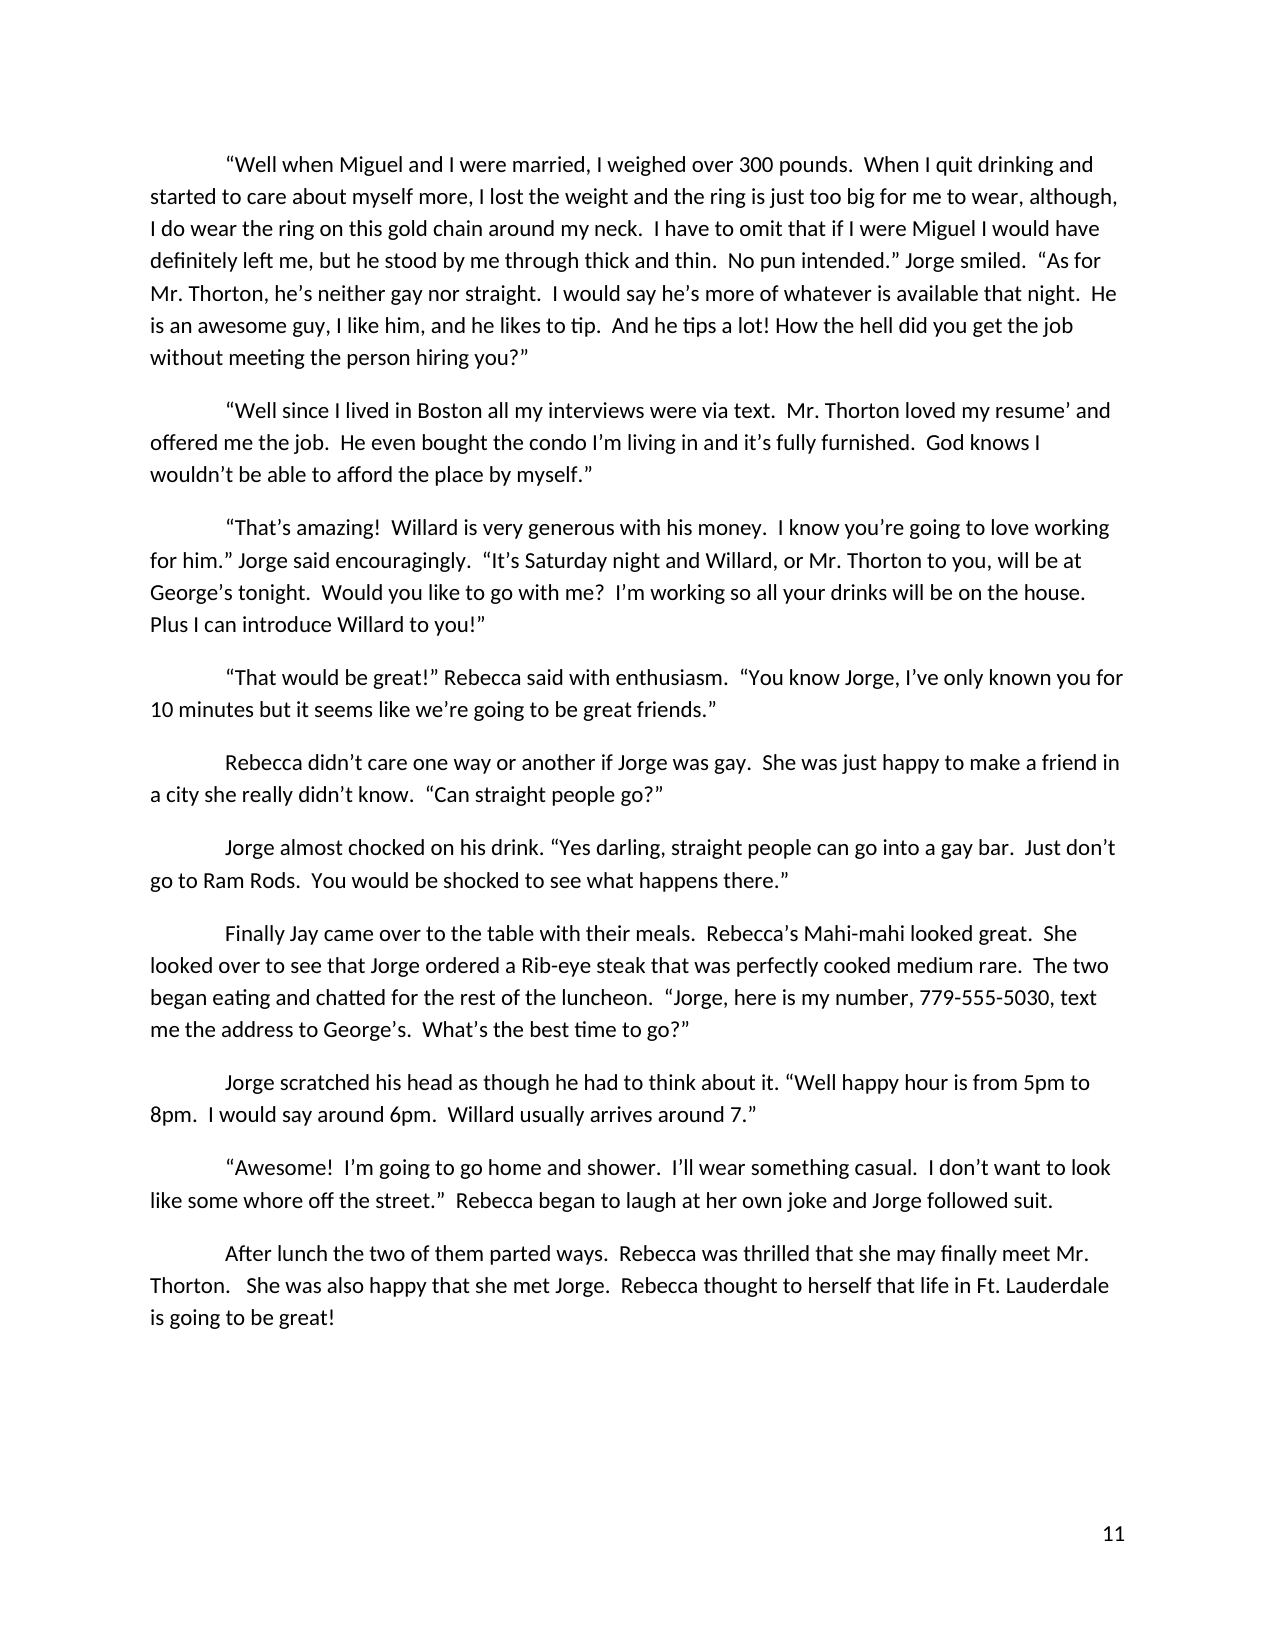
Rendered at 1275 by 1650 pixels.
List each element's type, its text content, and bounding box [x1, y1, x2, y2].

text “Well since I lived in Boston all my interviews were via text. Mr. Thorton loved my resume’ and offered me the job. He even bought the condo I’m living in and it’s fully furnished. God knows I wouldn’t be able to afford the place by myself.” [150, 396, 1125, 488]
text Finally Jay came over to the table with their meals. Rebecca’s Mahi-mahi looked great. She looked over to see that Jorge ordered a Rib-eye steak that was perfectly cooked medium rare. The two began eating and chatted for the rest of the luncheon. “Jorge, here is my number, 779-555-5030, text me the address to George’s. What’s the best time to go?” [150, 919, 1125, 1043]
text “Awesome! I’m going to go home and shower. I’ll wear something casual. I don’t want to look like some whore off the street.” Rebecca began to laugh at her own joke and Jorge followed suit. [150, 1153, 1125, 1214]
text After lunch the two of them parted ways. Rebecca was thrilled that she may finally meet Mr. Thorton. She was also happy that she met Jorge. Rebecca thought to herself that life in Ft. Lauderdale is going to be great! [150, 1239, 1125, 1331]
text Jorge almost chocked on his drink. “Yes darling, straight people can go into a gay bar. Just don’t go to Ram Rods. You would be shocked to see what happens there.” [150, 833, 1125, 894]
text Rebecca didn’t care one way or another if Jorge was gay. She was just happy to make a friend in a city she really didn’t know. “Can straight people go?” [150, 748, 1125, 808]
text Jorge scratched his head as though he had to think about it. “Well happy hour is from 5pm to 8pm. I would say around 6pm. Willard usually arrives around 7.” [150, 1068, 1125, 1128]
text “Well when Miguel and I were married, I weighed over 300 pounds. When I quit drinking and started to care about myself more, I lost the weight and the ring is just too big for me to wear, although, I do wear the ring on this gold chain around my neck. I have to omit that if I were Miguel I would have definitely left me, but he stood by me through thick and thin. No pun intended.” Jorge smiled. “As for Mr. Thorton, he’s neither gay nor straight. I would say he’s more of whatever is available that night. He is an awesome guy, I like him, and he likes to tip. And he tips a lot! How the hell did you get the job without meeting the person hiring you?” [150, 150, 1125, 371]
text “That would be great!” Rebecca said with enthusiasm. “You know Jorge, I’ve only known you for 10 minutes but it seems like we’re going to be great friends.” [150, 663, 1125, 723]
text “That’s amazing! Willard is very generous with his money. I know you’re going to love working for him.” Jorge said encouragingly. “It’s Saturday night and Willard, or Mr. Thorton to you, will be at George’s tonight. Would you like to go with me? I’m working so all your drinks will be on the house. Plus I can introduce Willard to you!” [150, 513, 1125, 638]
